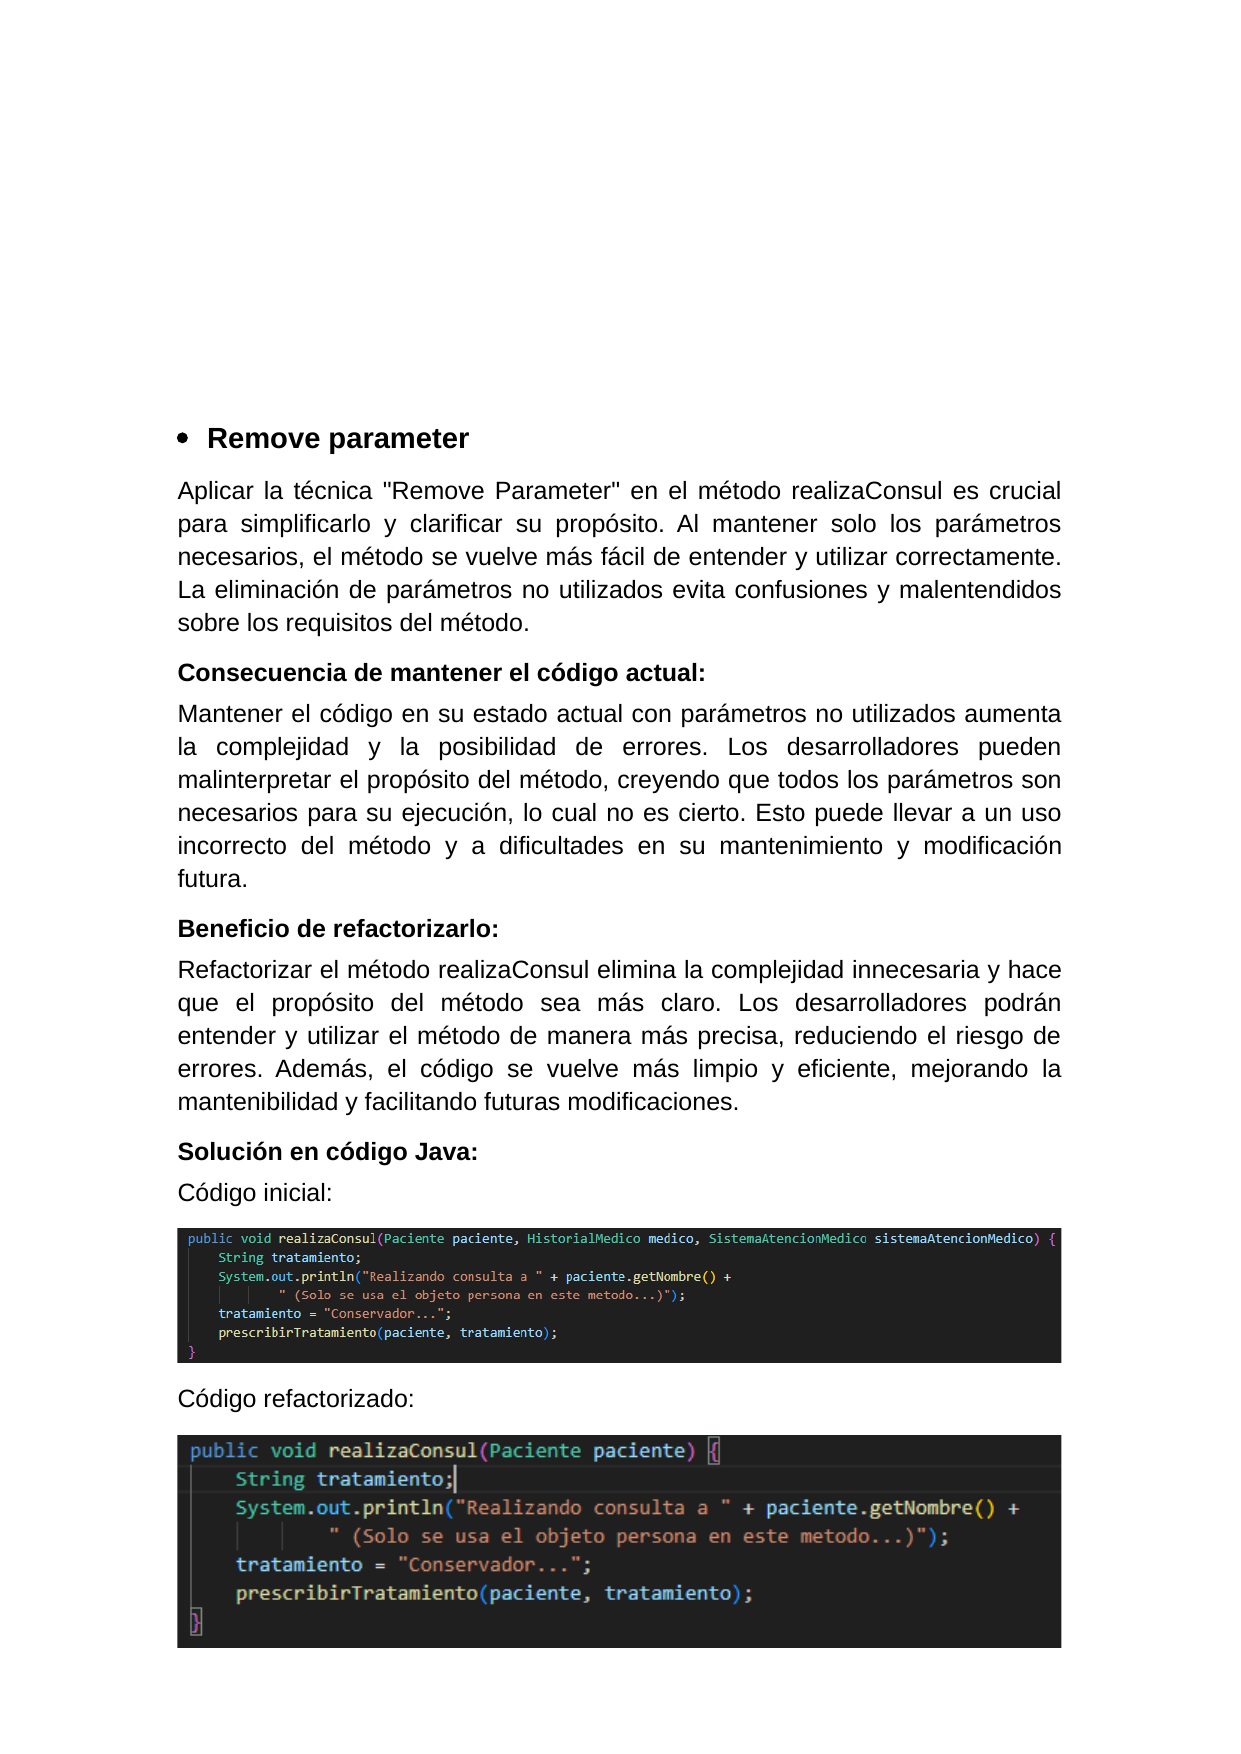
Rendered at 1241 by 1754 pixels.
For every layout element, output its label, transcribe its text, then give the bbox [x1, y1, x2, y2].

text Código refactorizado: [177, 1384, 1063, 1413]
text Refactorizar el método realizaConsul elimina la complejidad innecesaria y hace que el propósito del método sea más claro. Los desarrolladores podrán entender y utilizar el método de manera más precisa, reduciendo el riesgo de errores. Además, el código se vuelve más limpio y eficiente, mejorando la mantenibilidad y facilitando futuras modificaciones. [177, 955, 1063, 1116]
text Código inicial: [177, 1178, 1063, 1207]
text Aplicar la técnica "Remove Parameter" en el método realizaConsul es crucial para simplificarlo y clarificar su propósito. Al mantener solo los parámetros necesarios, el método se vuelve más fácil de entender y utilizar correctamente. La eliminación de parámetros no utilizados evita confusiones y malentendidos sobre los requisitos del método. [177, 476, 1063, 637]
list Remove parameter [177, 421, 1063, 454]
subtitle Beneficio de refactorizarlo: [177, 914, 1063, 943]
picture [177, 1228, 1062, 1363]
text Mantener el código en su estado actual con parámetros no utilizados aumenta la complejidad y la posibilidad de errores. Los desarrolladores pueden malinterpretar el propósito del método, creyendo que todos los parámetros son necesarios para su ejecución, lo cual no es cierto. Esto puede llevar a un uso incorrecto del método y a dificultades en su mantenimiento y modificación futura. [177, 699, 1063, 893]
picture [177, 1435, 1062, 1648]
subtitle Consecuencia de mantener el código actual: [177, 658, 1063, 687]
subtitle Solución en código Java: [177, 1137, 1063, 1166]
